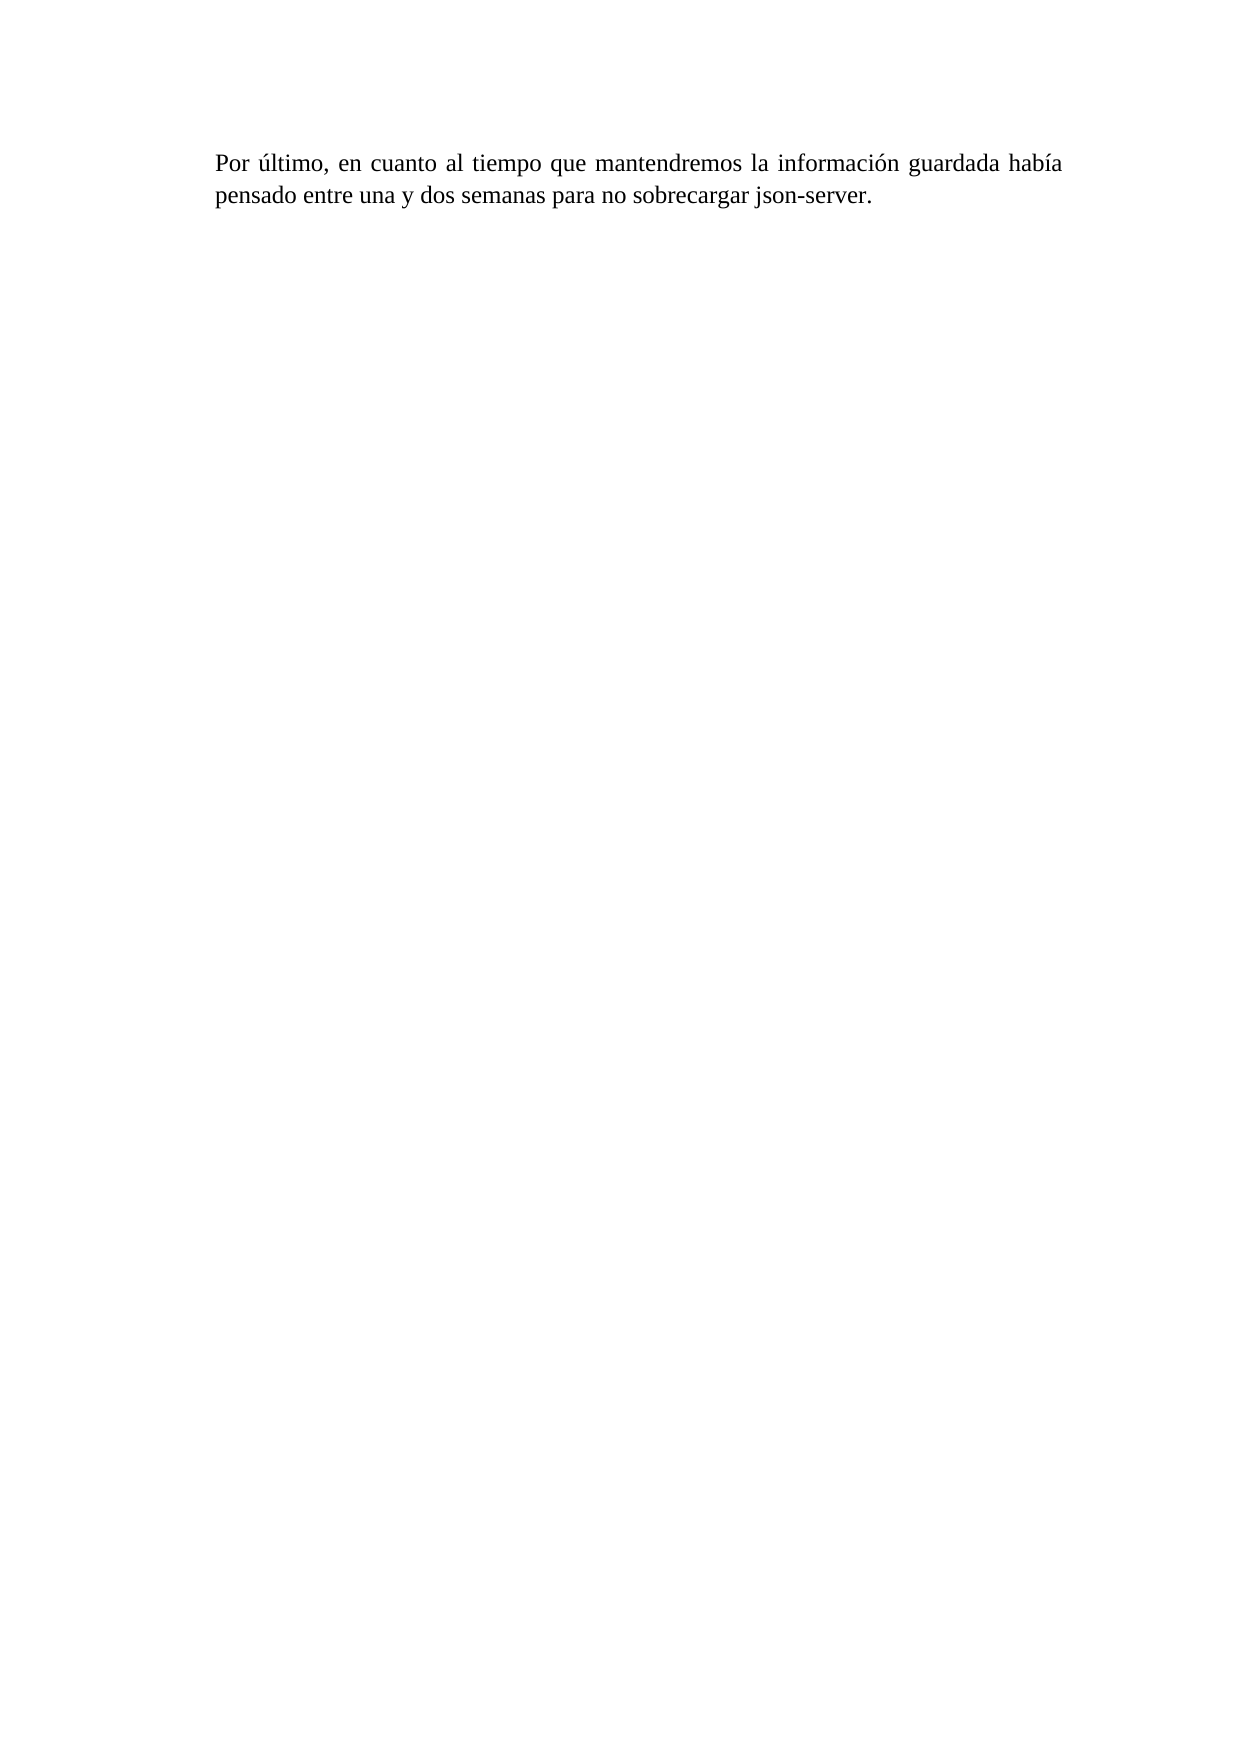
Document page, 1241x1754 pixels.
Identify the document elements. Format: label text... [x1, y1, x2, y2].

text Por último, en cuanto al tiempo que mantendremos la información guardada había pensado entre una y dos semanas para no sobrecargar json-server. [215, 148, 1063, 209]
